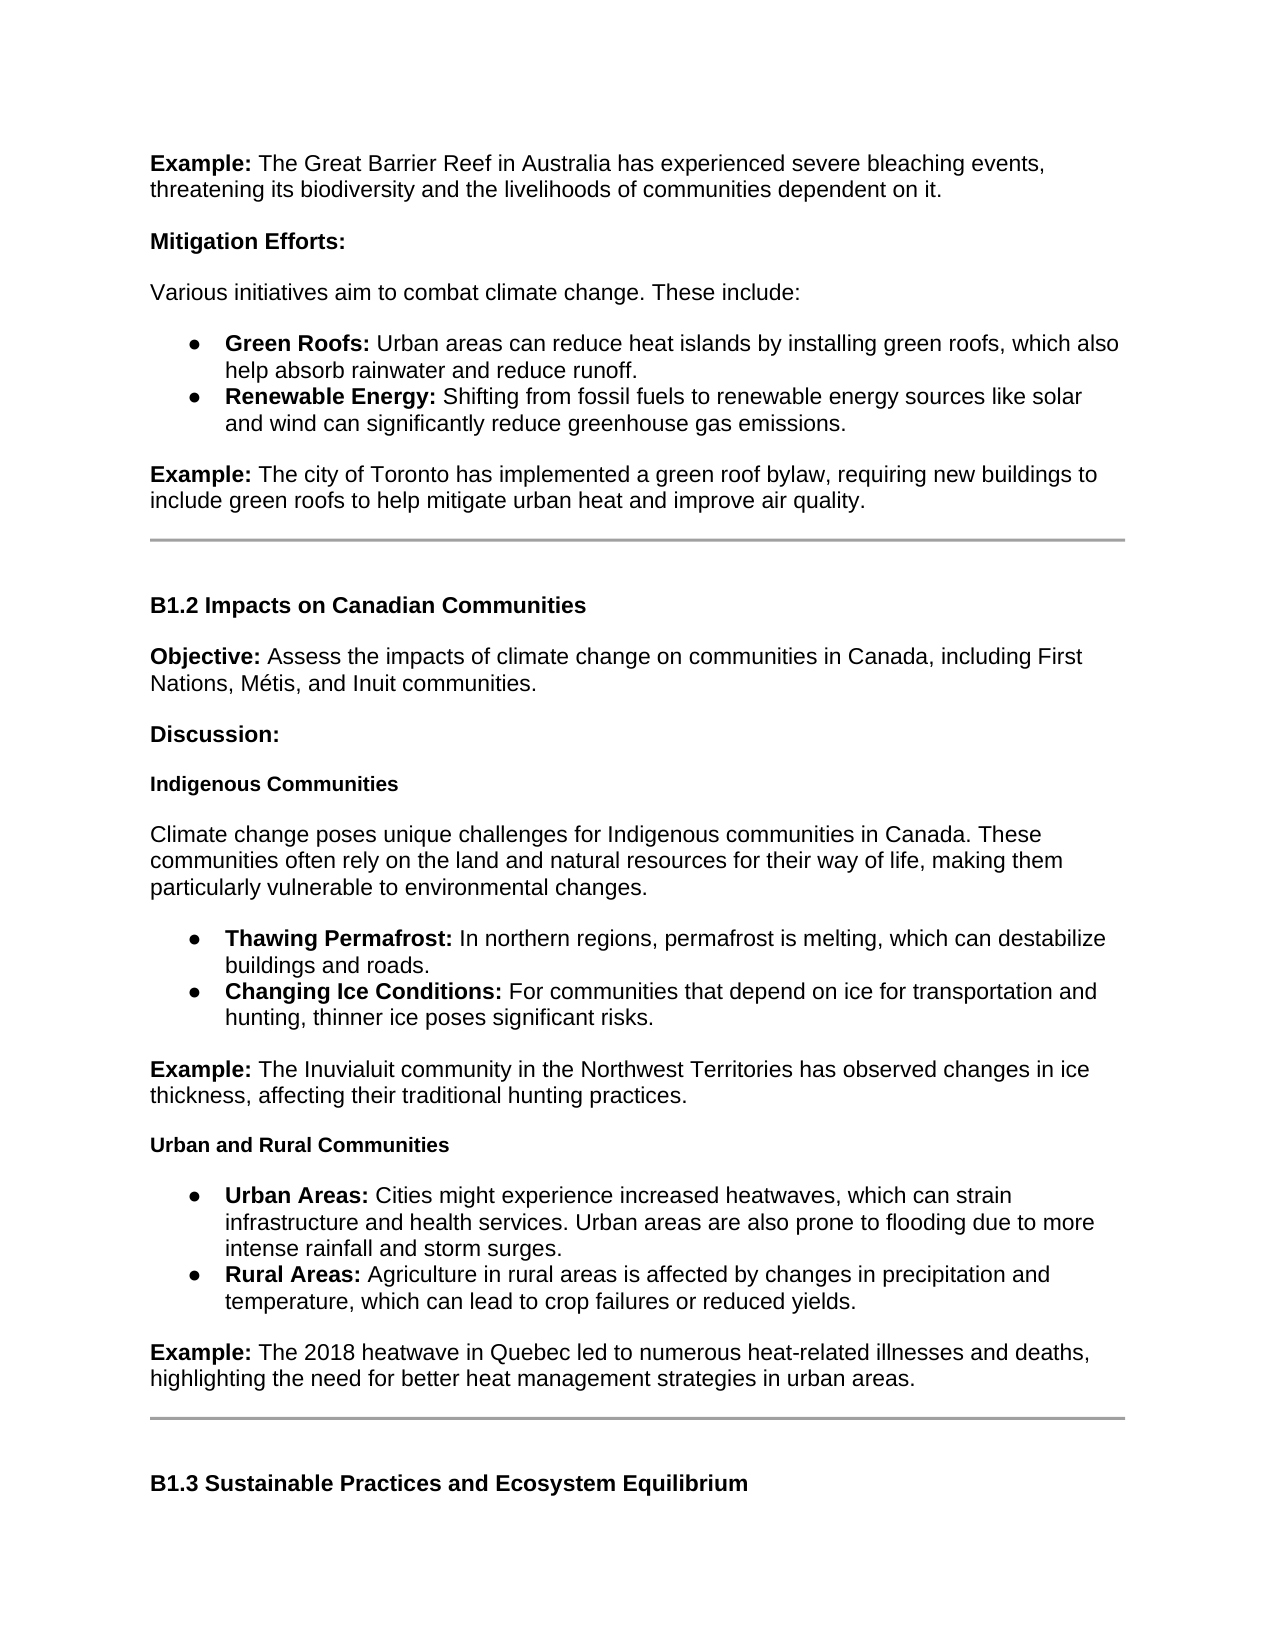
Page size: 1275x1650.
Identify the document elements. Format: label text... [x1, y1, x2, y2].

list Thawing Permafrost: In northern regions, permafrost is melting, which can destabilize buildings and roads. [187, 925, 1125, 978]
text Example: The Inuvialuit community in the Northwest Territories has observed changes in ice thickness, affecting their traditional hunting practices. [150, 1056, 1125, 1108]
list Urban Areas: Cities might experience increased heatwaves, which can strain infrastructure and health services. Urban areas are also prone to flooding due to more intense rainfall and storm surges. [187, 1182, 1125, 1261]
text Example: The 2018 heatwave in Quebec led to numerous heat-related illnesses and deaths, highlighting the need for better heat management strategies in urban areas. [150, 1339, 1125, 1392]
subtitle Indigenous Communities [150, 772, 1125, 796]
text Example: The Great Barrier Reef in Australia has experienced severe bleaching events, threatening its biodiversity and the livelihoods of communities dependent on it. [150, 150, 1125, 203]
text Objective: Assess the impacts of climate change on communities in Canada, including First Nations, Métis, and Inuit communities. [150, 643, 1125, 696]
text Climate change poses unique challenges for Indigenous communities in Canada. These communities often rely on the land and natural resources for their way of life, making them particularly vulnerable to environmental changes. [150, 821, 1125, 900]
text Discussion: [150, 721, 1125, 747]
subtitle B1.2 Impacts on Canadian Communities [150, 592, 1125, 618]
list Rural Areas: Agriculture in rural areas is affected by changes in precipitation and temperature, which can lead to crop failures or reduced yields. [187, 1261, 1125, 1314]
subtitle B1.3 Sustainable Practices and Ecosystem Equilibrium [150, 1470, 1125, 1496]
list Changing Ice Conditions: For communities that depend on ice for transportation and hunting, thinner ice poses significant risks. [187, 978, 1125, 1031]
subtitle Urban and Rural Communities [150, 1133, 1125, 1157]
list Renewable Energy: Shifting from fossil fuels to renewable energy sources like solar and wind can significantly reduce greenhouse gas emissions. [187, 383, 1125, 436]
text Mitigation Efforts: [150, 228, 1125, 254]
text Various initiatives aim to combat climate change. These include: [150, 279, 1125, 305]
text Example: The city of Toronto has implemented a green roof bylaw, requiring new buildings to include green roofs to help mitigate urban heat and improve air quality. [150, 461, 1125, 513]
list Green Roofs: Urban areas can reduce heat islands by installing green roofs, which also help absorb rainwater and reduce runoff. [187, 330, 1125, 383]
